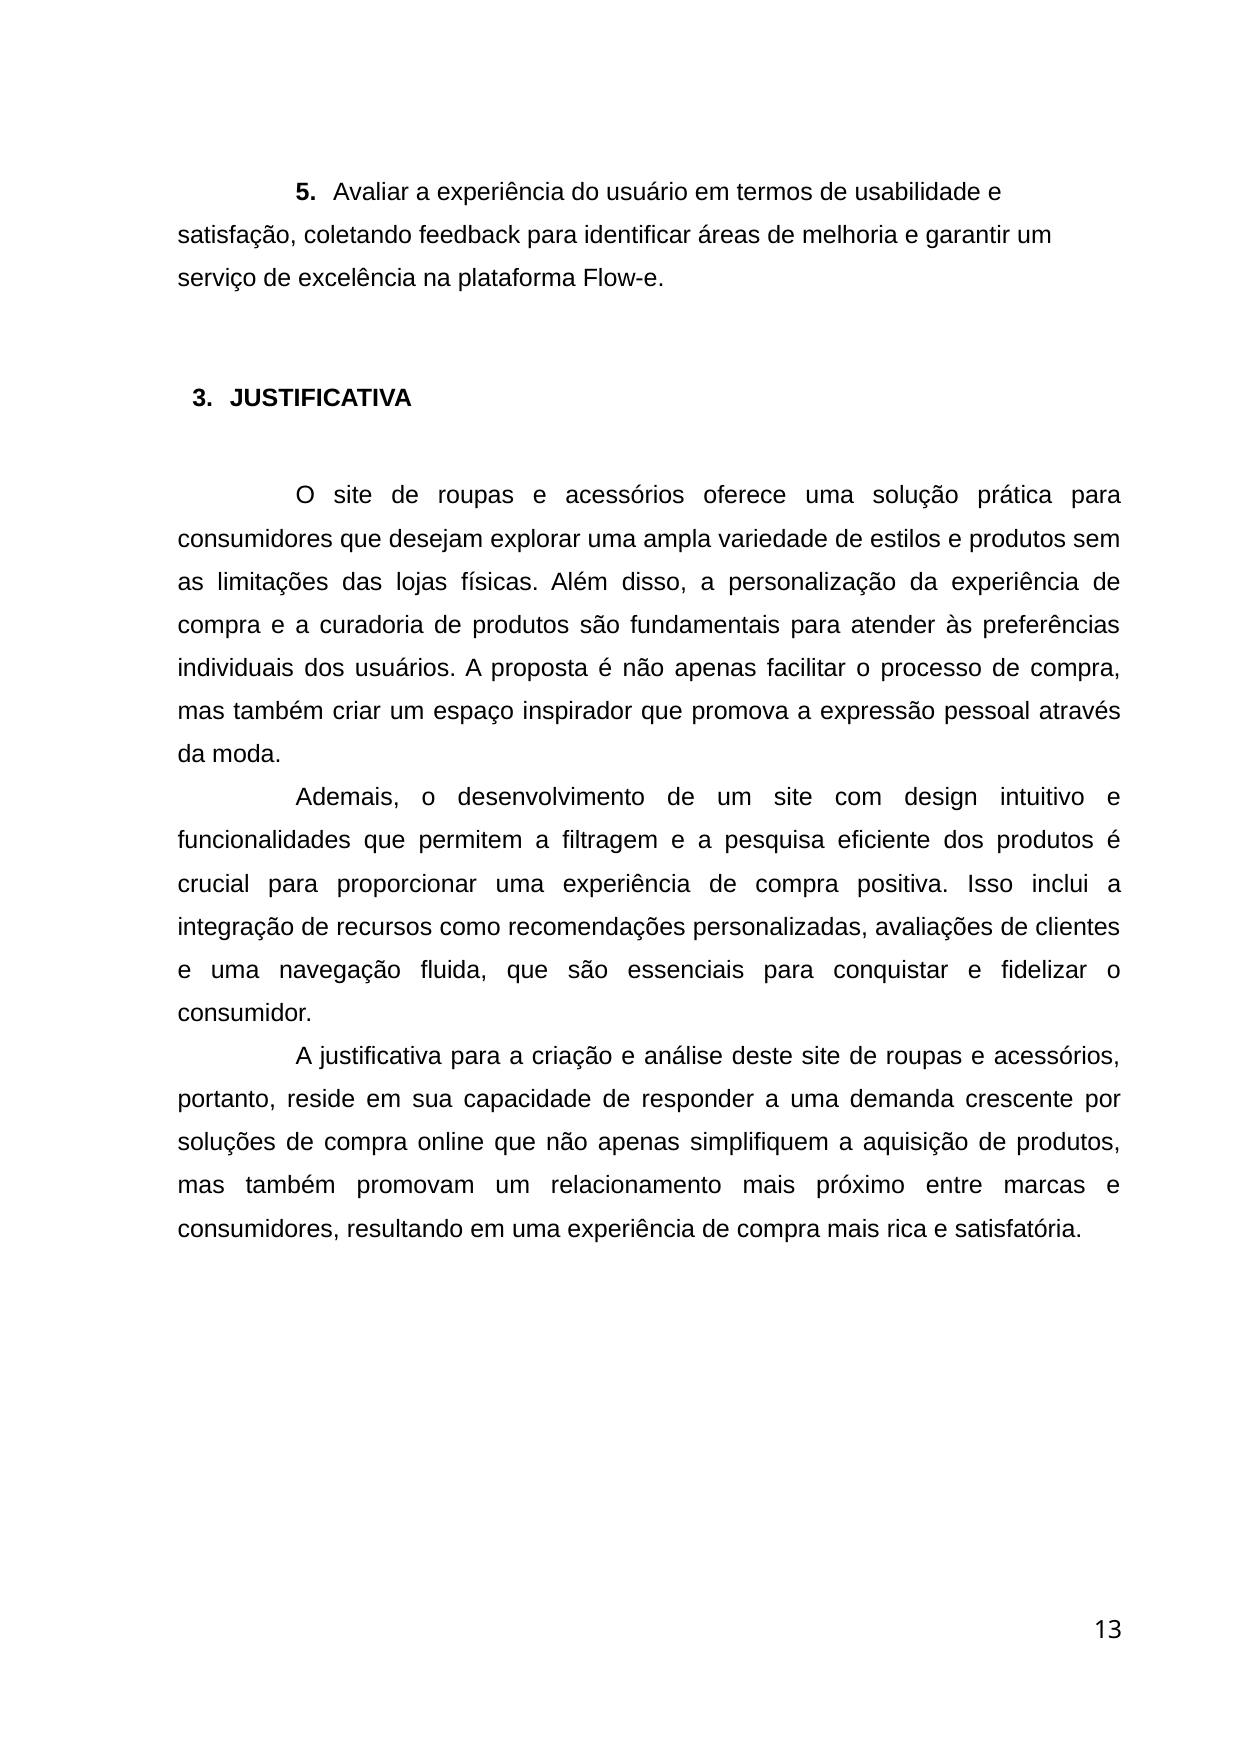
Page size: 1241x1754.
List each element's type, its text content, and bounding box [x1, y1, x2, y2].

text O site de roupas e acessórios oferece uma solução prática para consumidores que desejam explorar uma ampla variedade de estilos e produtos sem as limitações das lojas físicas. Além disso, a personalização da experiência de compra e a curadoria de produtos são fundamentais para atender às preferências individuais dos usuários. A proposta é não apenas facilitar o processo de compra, mas também criar um espaço inspirador que promova a expressão pessoal através da moda. [177, 480, 1122, 768]
subtitle JUSTIFICATIVA [192, 383, 1122, 412]
text Ademais, o desenvolvimento de um site com design intuitivo e funcionalidades que permitem a filtragem e a pesquisa eficiente dos produtos é crucial para proporcionar uma experiência de compra positiva. Isso inclui a integração de recursos como recomendações personalizadas, avaliações de clientes e uma navegação fluida, que são essenciais para conquistar e fidelizar o consumidor. [177, 782, 1122, 1027]
list Avaliar a experiência do usuário em termos de usabilidade e satisfação, coletando feedback para identificar áreas de melhoria e garantir um serviço de excelência na plataforma Flow-e. [177, 177, 1122, 292]
text A justificativa para a criação e análise deste site de roupas e acessórios, portanto, reside em sua capacidade de responder a uma demanda crescente por soluções de compra online que não apenas simplifiquem a aquisição de produtos, mas também promovam um relacionamento mais próximo entre marcas e consumidores, resultando em uma experiência de compra mais rica e satisfatória. [177, 1041, 1122, 1242]
